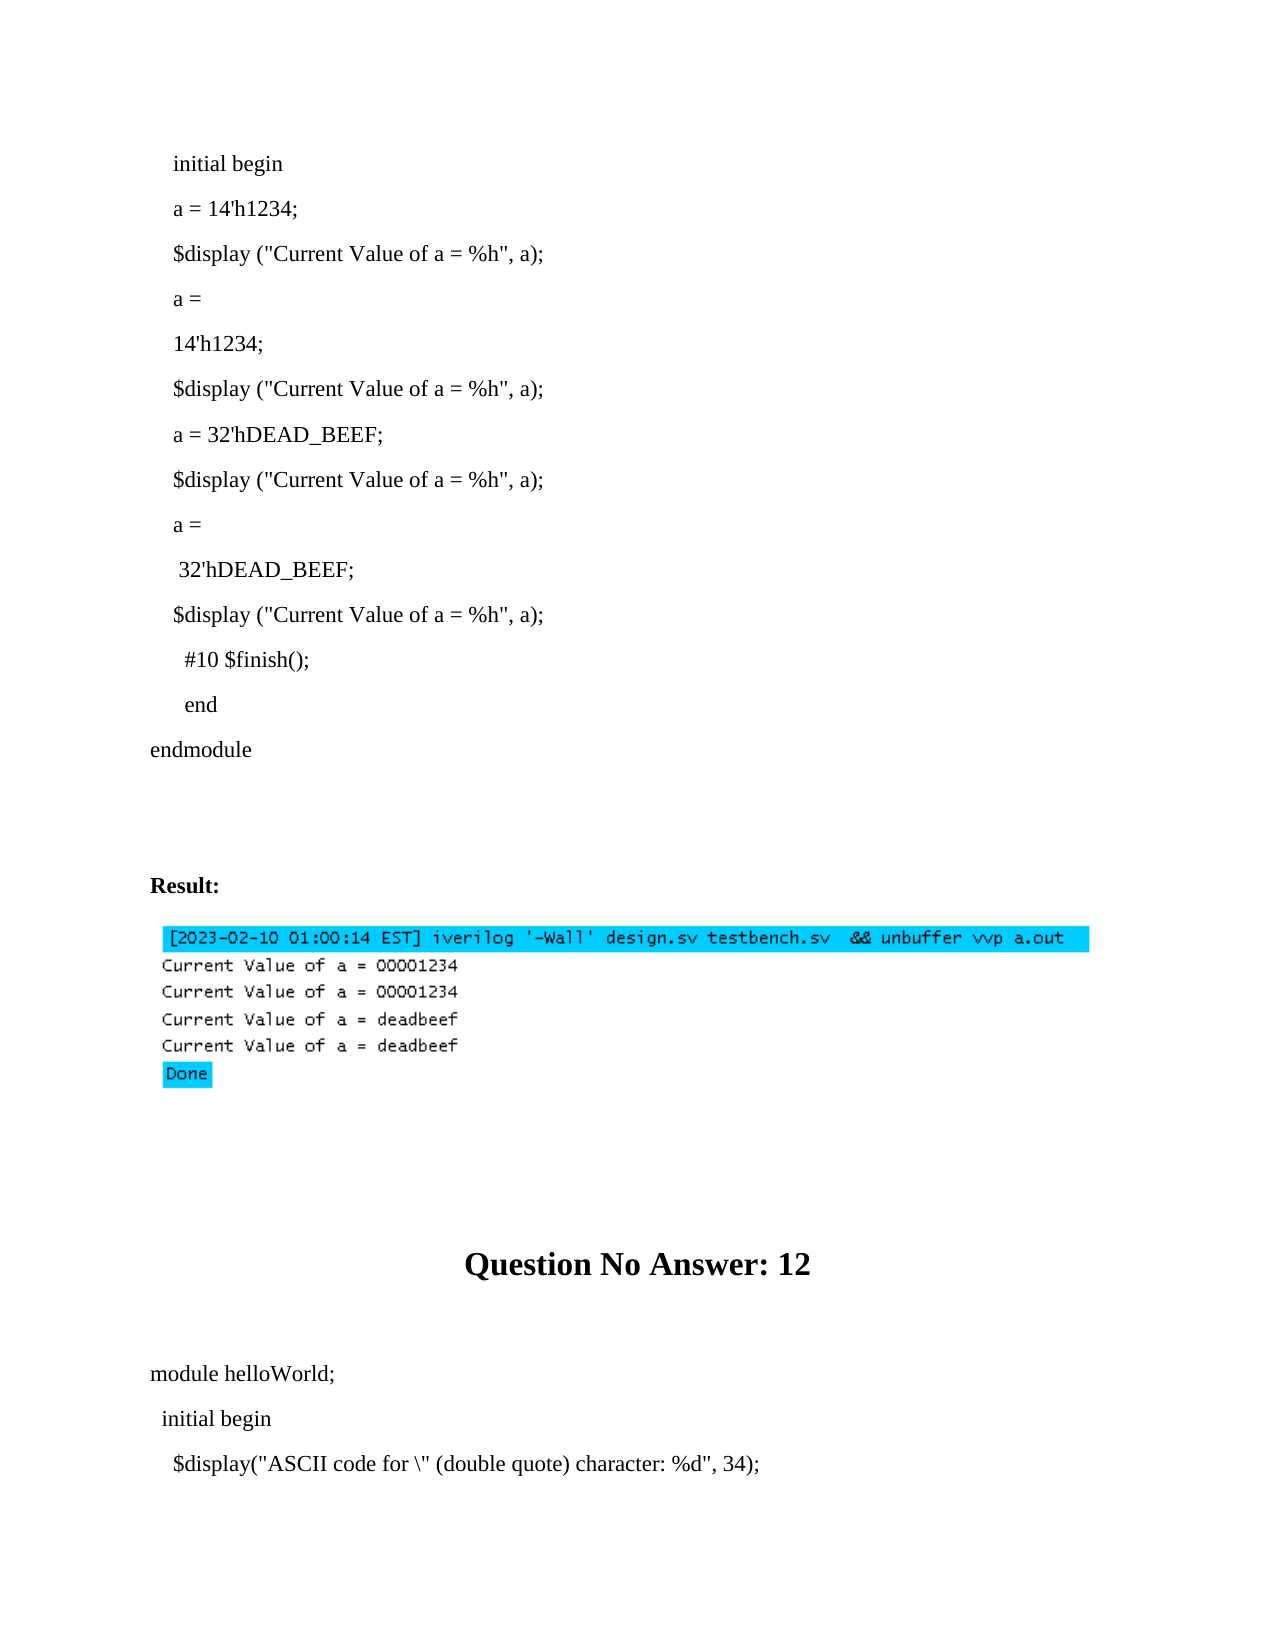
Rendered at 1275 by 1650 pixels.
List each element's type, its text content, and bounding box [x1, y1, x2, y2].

text $display ("Current Value of a = %h", a); [150, 240, 1125, 267]
text Result: [150, 872, 1125, 898]
text 14'h1234; [150, 330, 1125, 357]
text #10 $finish(); [150, 646, 1125, 672]
text 32'hDEAD_BEEF; [150, 556, 1125, 582]
text $display ("Current Value of a = %h", a); [150, 466, 1125, 492]
text a = [150, 511, 1125, 537]
text $display("ASCII code for \" (double quote) character: %d", 34); [150, 1450, 1125, 1477]
text $display ("Current Value of a = %h", a); [150, 601, 1125, 627]
text a = [150, 285, 1125, 312]
text initial begin [150, 1405, 1125, 1431]
text Question No Answer: 12 [150, 1244, 1125, 1282]
text a = 14'h1234; [150, 195, 1125, 221]
text a = 32'hDEAD_BEEF; [150, 421, 1125, 447]
text $display ("Current Value of a = %h", a); [150, 376, 1125, 402]
text end [150, 691, 1125, 718]
text endmodule [150, 736, 1125, 763]
text initial begin [150, 150, 1125, 176]
picture [150, 916, 1125, 1135]
text module helloWorld; [150, 1360, 1125, 1386]
